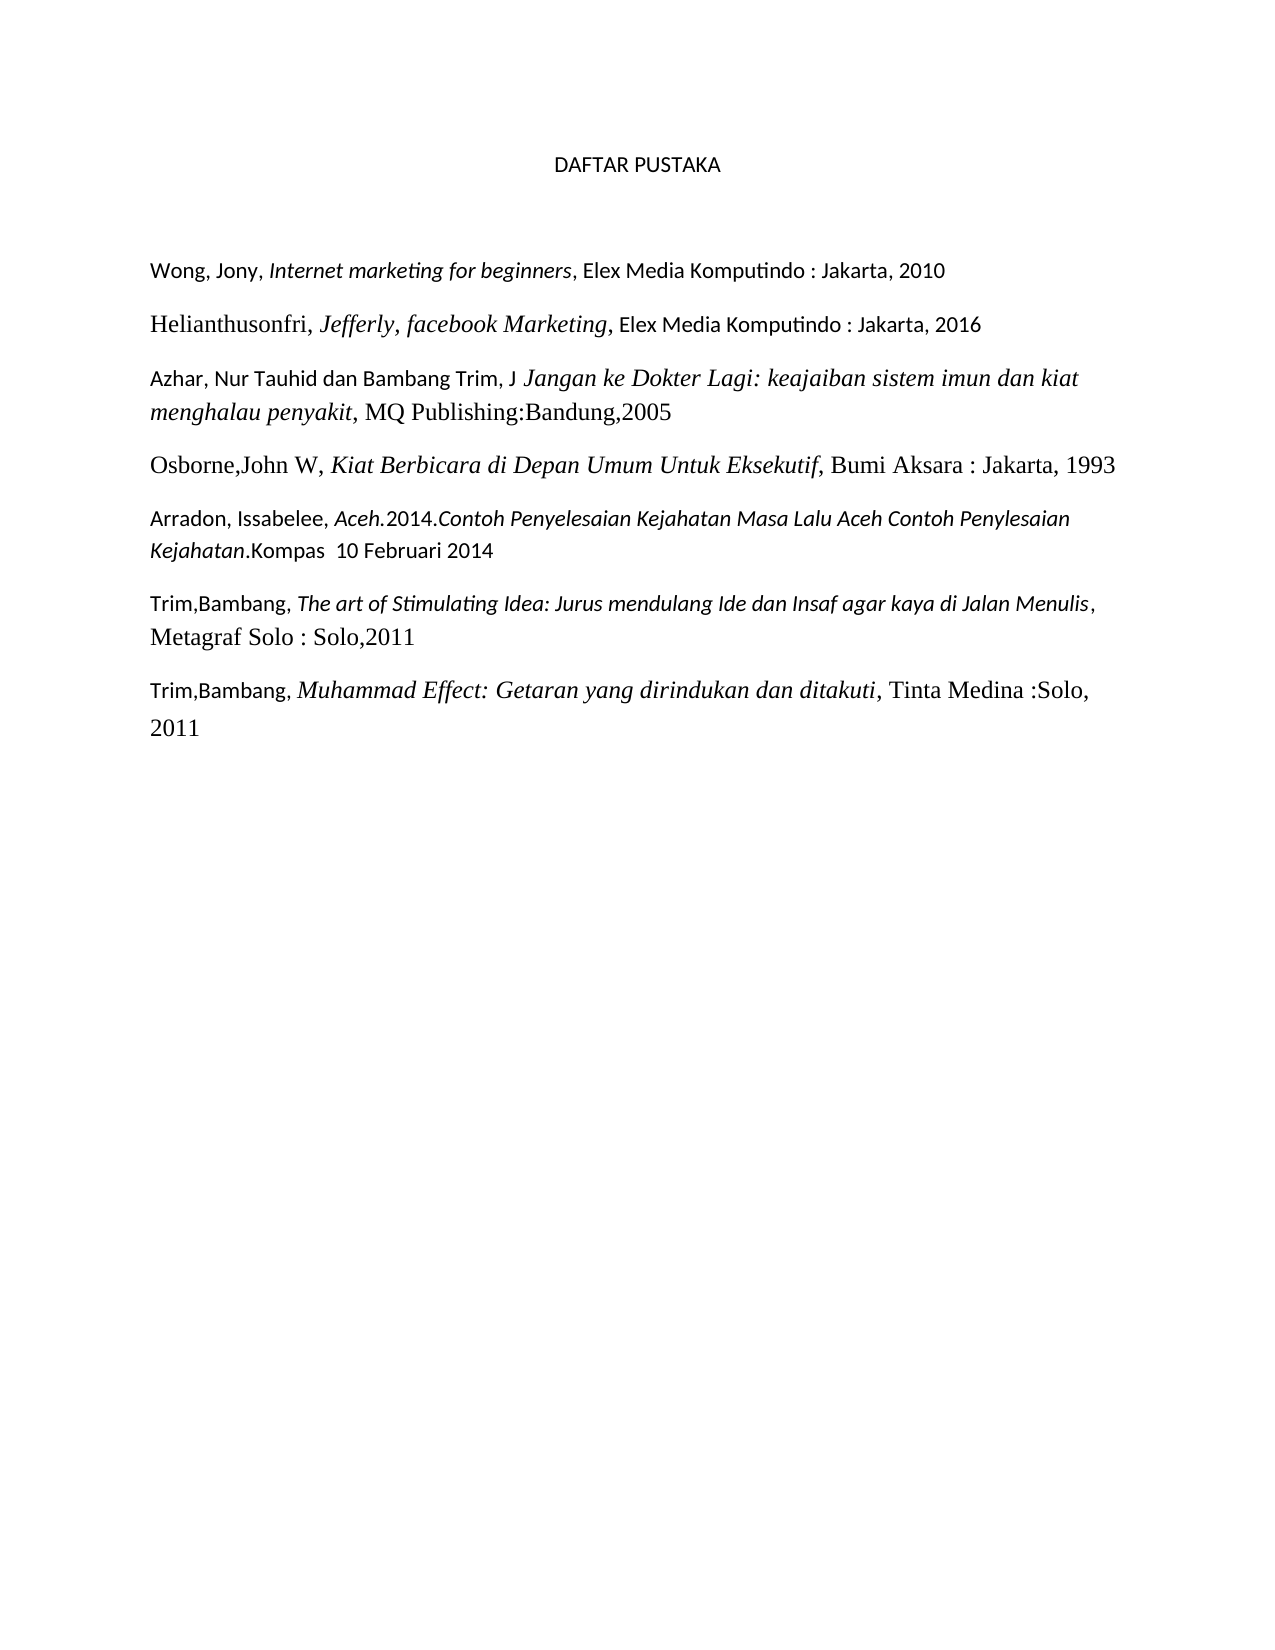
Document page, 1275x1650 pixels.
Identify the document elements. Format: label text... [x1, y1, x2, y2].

text DAFTAR PUSTAKA [150, 150, 1125, 178]
text Trim,Bambang, The art of Stimulating Idea: Jurus mendulang Ide dan Insaf agar kaya di Jalan Menulis, Metagraf Solo : Solo,2011 [150, 589, 1125, 651]
text Trim,Bambang, Muhammad Effect: Getaran yang dirindukan dan ditakuti, Tinta Medina :Solo, 2011 [150, 676, 1125, 742]
text Azhar, Nur Tauhid dan Bambang Trim, J Jangan ke Dokter Lagi: keajaiban sistem imun dan kiat menghalau penyakit, MQ Publishing:Bandung,2005 [150, 363, 1125, 425]
text Helianthusonfri, Jefferly, facebook Marketing, Elex Media Komputindo : Jakarta, 2016 [150, 309, 1125, 338]
text Wong, Jony, Internet marketing for beginners, Elex Media Komputindo : Jakarta, 2010 [150, 256, 1125, 284]
text Osborne,John W, Kiat Berbicara di Depan Umum Untuk Eksekutif, Bumi Aksara : Jakarta, 1993 [150, 450, 1125, 479]
text Arradon, Issabelee, Aceh.2014.Contoh Penyelesaian Kejahatan Masa Lalu Aceh Contoh Penylesaian Kejahatan.Kompas 10 Februari 2014 [150, 504, 1125, 564]
